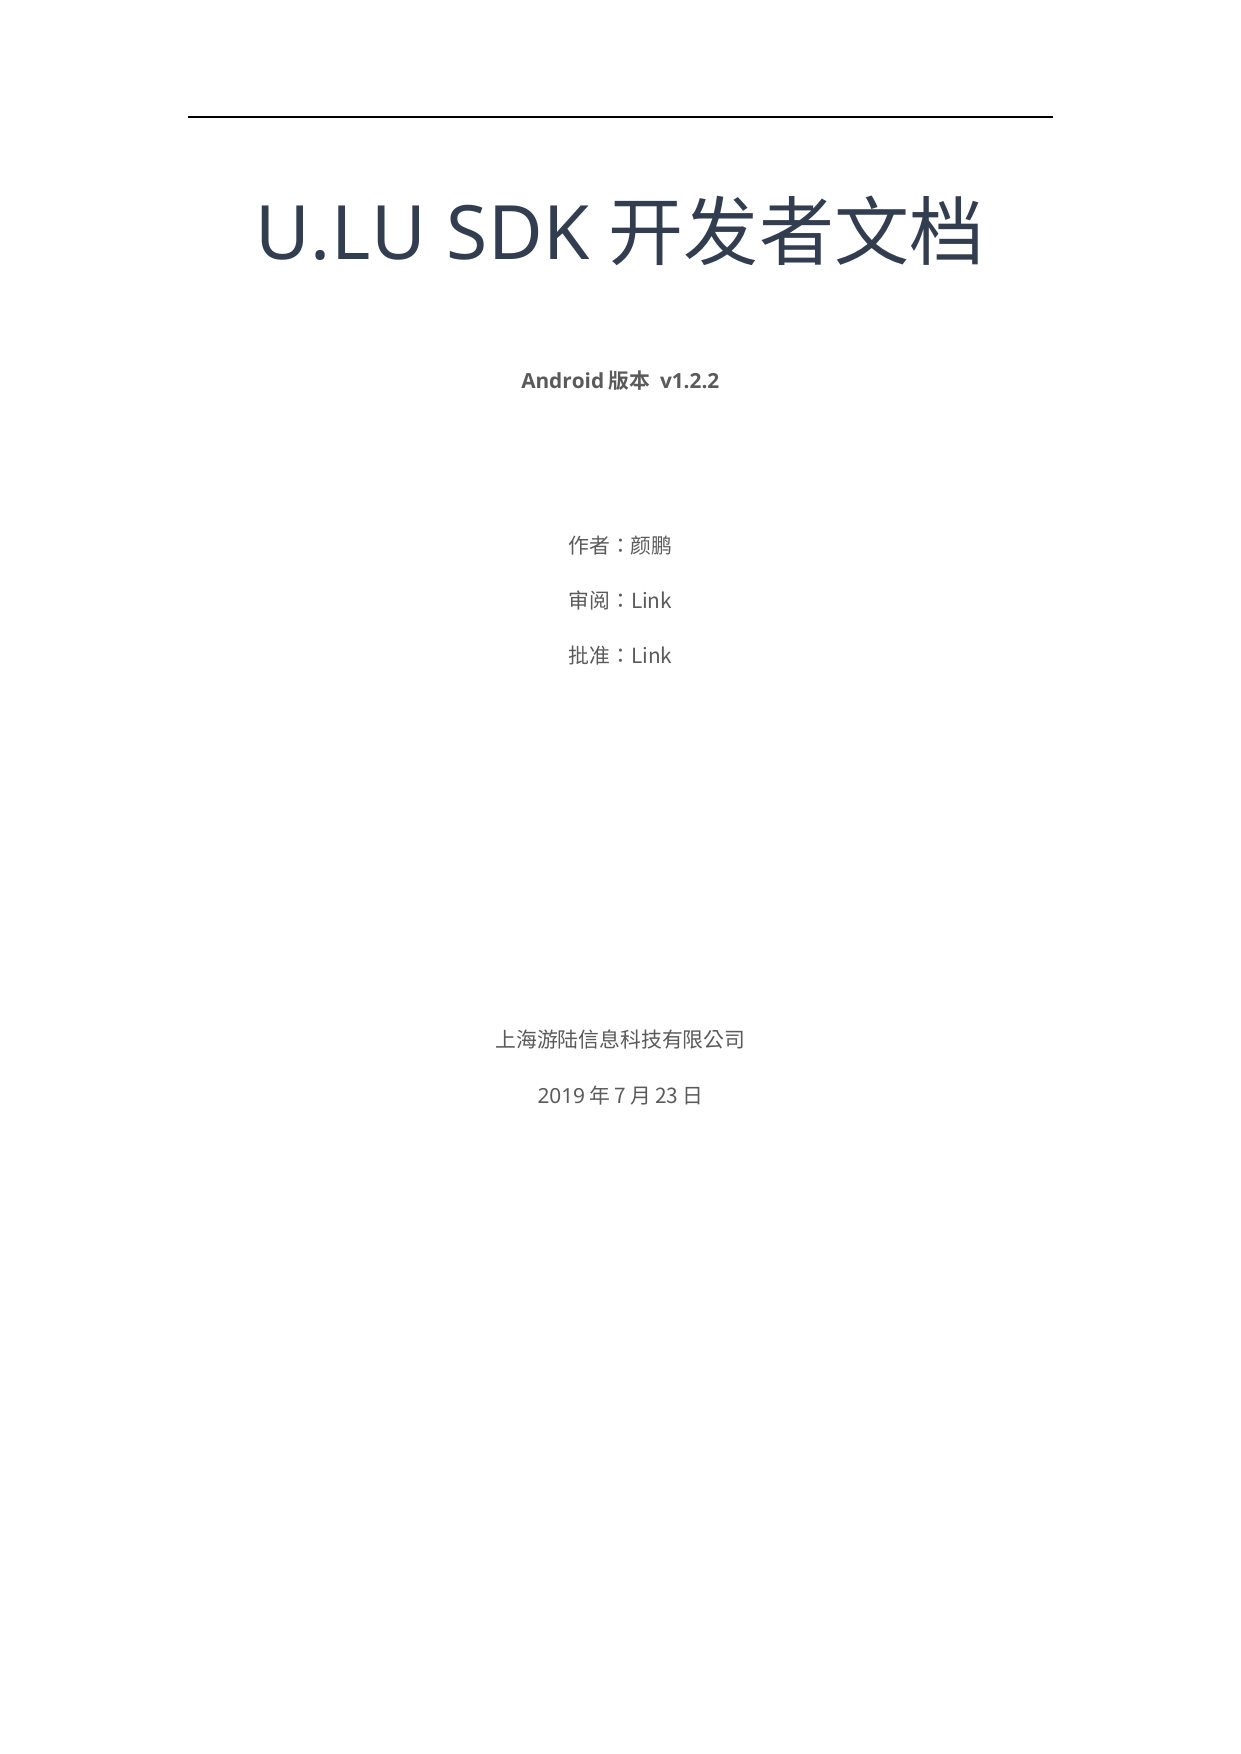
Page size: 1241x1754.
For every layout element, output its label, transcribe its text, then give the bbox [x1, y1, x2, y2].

text 2019年7月23日 [187, 1078, 1053, 1110]
text 上海游陆信息科技有限公司 [187, 1023, 1053, 1055]
text 审阅：Link [187, 583, 1053, 616]
text U.LU SDK 开发者文档 [187, 162, 1053, 292]
text Android 版本 v1.2.2 [187, 363, 1053, 396]
text 批准：Link [187, 639, 1053, 671]
text 作者：颜鹏 [187, 528, 1053, 561]
